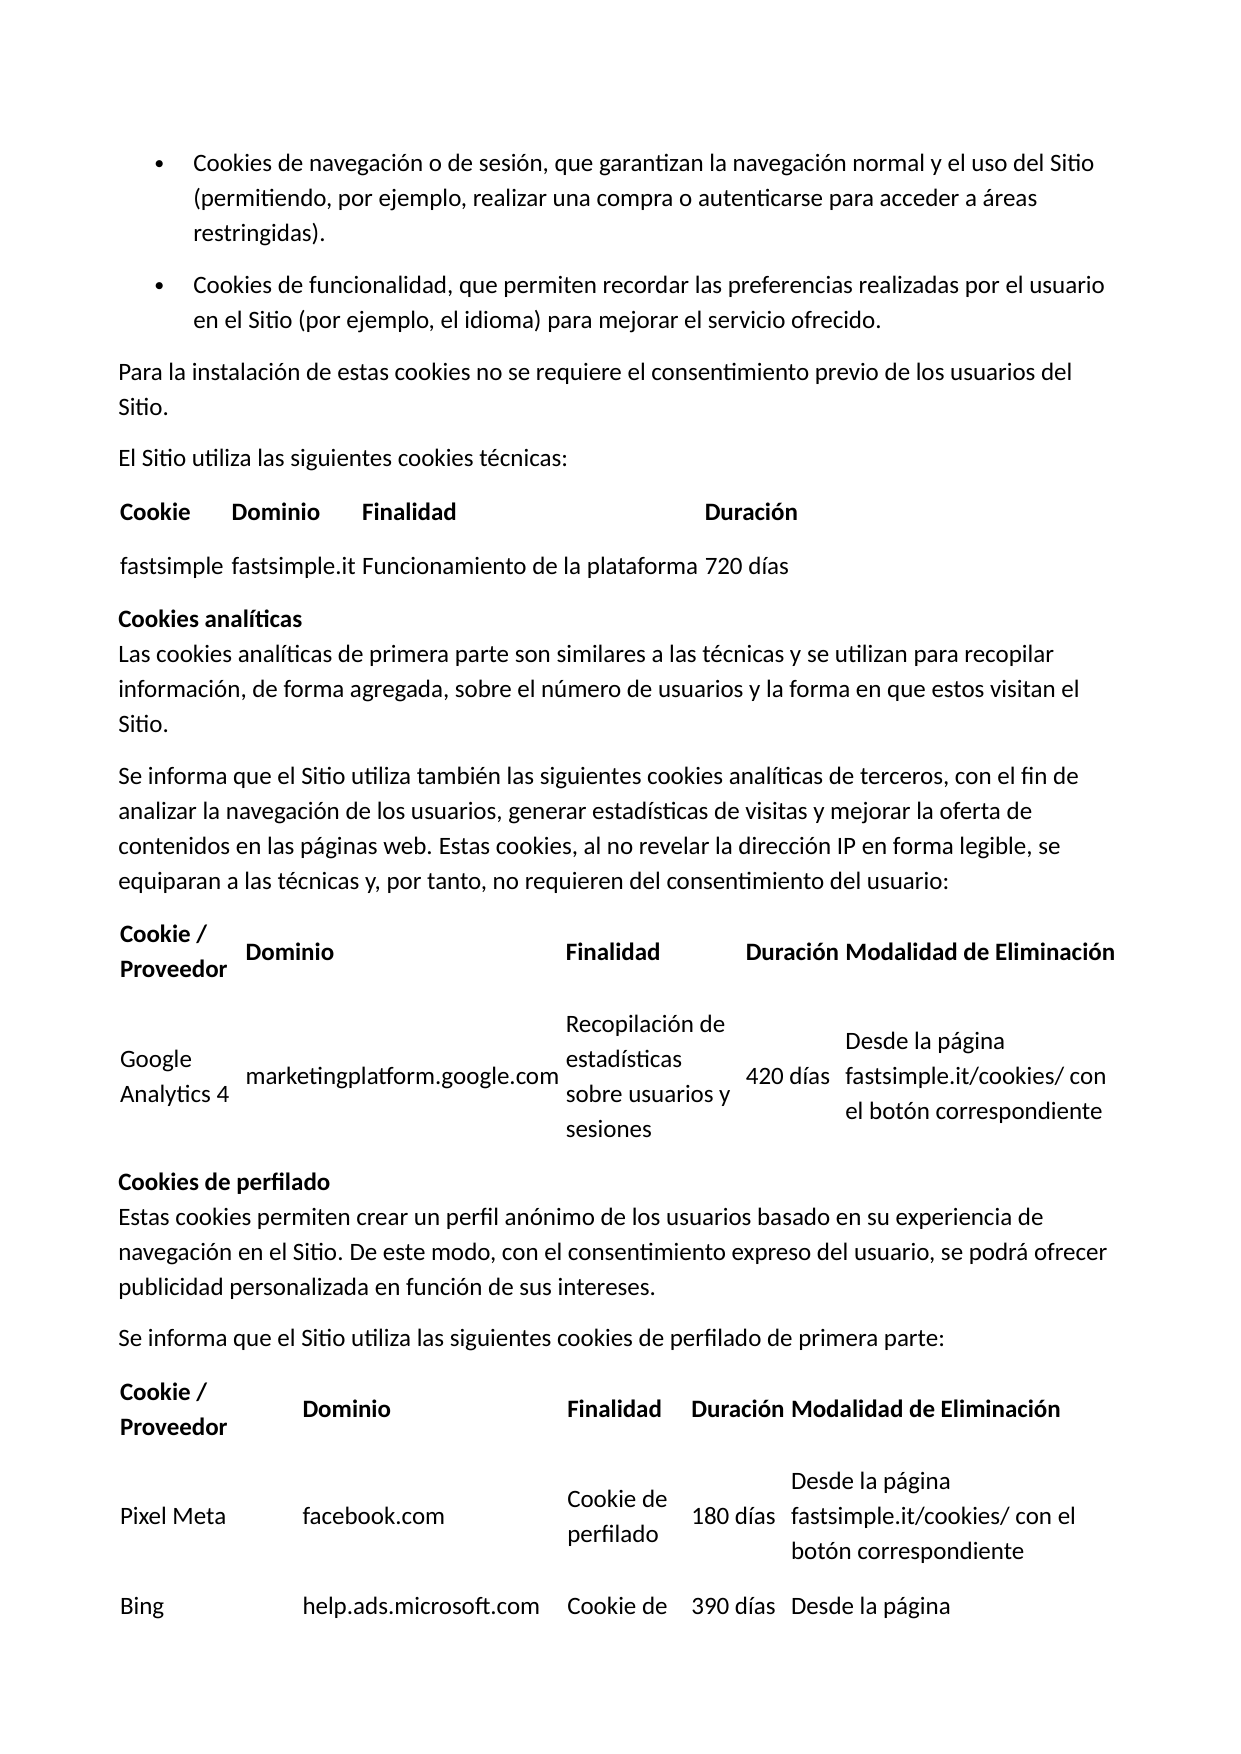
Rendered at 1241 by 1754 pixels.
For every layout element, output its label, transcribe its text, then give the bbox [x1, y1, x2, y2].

table_cell Google Analytics 4 [118, 1006, 244, 1166]
text Se informa que el Sitio utiliza también las siguientes cookies analíticas de terceros, con el fin de analizar la navegación de los usuarios, generar estadísticas de visitas y mejorar la oferta de contenidos en las páginas web. Estas cookies, al no revelar la dirección IP en forma legible, se equiparan a las técnicas y, por tanto, no requieren del consentimiento del usuario: [118, 760, 1122, 896]
table_header Modalidad de Eliminación [789, 1374, 1122, 1464]
text Para la instalación de estas cookies no se requiere el consentimiento previo de los usuarios del Sitio. [118, 356, 1122, 421]
table_header Cookie [118, 494, 230, 549]
table_cell Pixel Meta [118, 1464, 301, 1588]
list Cookies de funcionalidad, que permiten recordar las preferencias realizadas por el usuario en el Sitio (por ejemplo, el idioma) para mejorar el servicio ofrecido. [156, 269, 1122, 335]
table_cell fastsimple.it [230, 549, 360, 603]
table_cell Recopilación de estadísticas sobre usuarios y sesiones [564, 1006, 744, 1166]
text Cookies analíticas Las cookies analíticas de primera parte son similares a las técnicas y se utilizan para recopilar información, de forma agregada, sobre el número de usuarios y la forma en que estos visitan el Sitio. [118, 603, 1122, 739]
table_cell marketingplatform.google.com [244, 1006, 564, 1166]
list Cookies de navegación o de sesión, que garantizan la navegación normal y el uso del Sitio (permitiendo, por ejemplo, realizar una compra o autenticarse para acceder a áreas restringidas). [156, 148, 1122, 248]
table_cell fastsimple [118, 549, 230, 603]
table_header Modalidad de Eliminación [844, 917, 1122, 1006]
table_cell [789, 1464, 1122, 1588]
table_cell facebook.com [301, 1464, 565, 1588]
table_header Finalidad [564, 917, 744, 1006]
table_cell Cookie de perfilado [565, 1464, 690, 1588]
table_header Duración [703, 494, 804, 549]
table_header Cookie / Proveedor [118, 1374, 301, 1464]
table_header Cookie / Proveedor [118, 917, 244, 1006]
table_header Dominio [244, 917, 564, 1006]
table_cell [789, 1589, 1122, 1622]
table_cell help.ads.microsoft.com [301, 1589, 565, 1622]
table_header Duración [744, 917, 844, 1006]
text Cookies de perfilado Estas cookies permiten crear un perfil anónimo de los usuarios basado en su experiencia de navegación en el Sitio. De este modo, con el consentimiento expreso del usuario, se podrá ofrecer publicidad personalizada en función de sus intereses. [118, 1166, 1122, 1301]
table_header Finalidad [565, 1374, 690, 1464]
table_cell Desde la página fastsimple.it/cookies/ con el botón correspondiente [844, 1006, 1122, 1166]
table_cell 180 días [690, 1464, 789, 1588]
table_cell Bing [118, 1589, 301, 1622]
table_cell 390 días [690, 1589, 789, 1622]
table_cell Funcionamiento de la plataforma [360, 549, 703, 603]
table_header Dominio [230, 494, 360, 549]
table_cell Cookie de perfilado [565, 1589, 690, 1622]
table_cell 420 días [744, 1006, 844, 1166]
table_cell 720 días [703, 549, 804, 603]
table_header Duración [690, 1374, 789, 1464]
table_header Dominio [301, 1374, 565, 1464]
table_header Finalidad [360, 494, 703, 549]
text El Sitio utiliza las siguientes cookies técnicas: [118, 443, 1122, 473]
text Se informa que el Sitio utiliza las siguientes cookies de perfilado de primera parte: [118, 1323, 1122, 1353]
